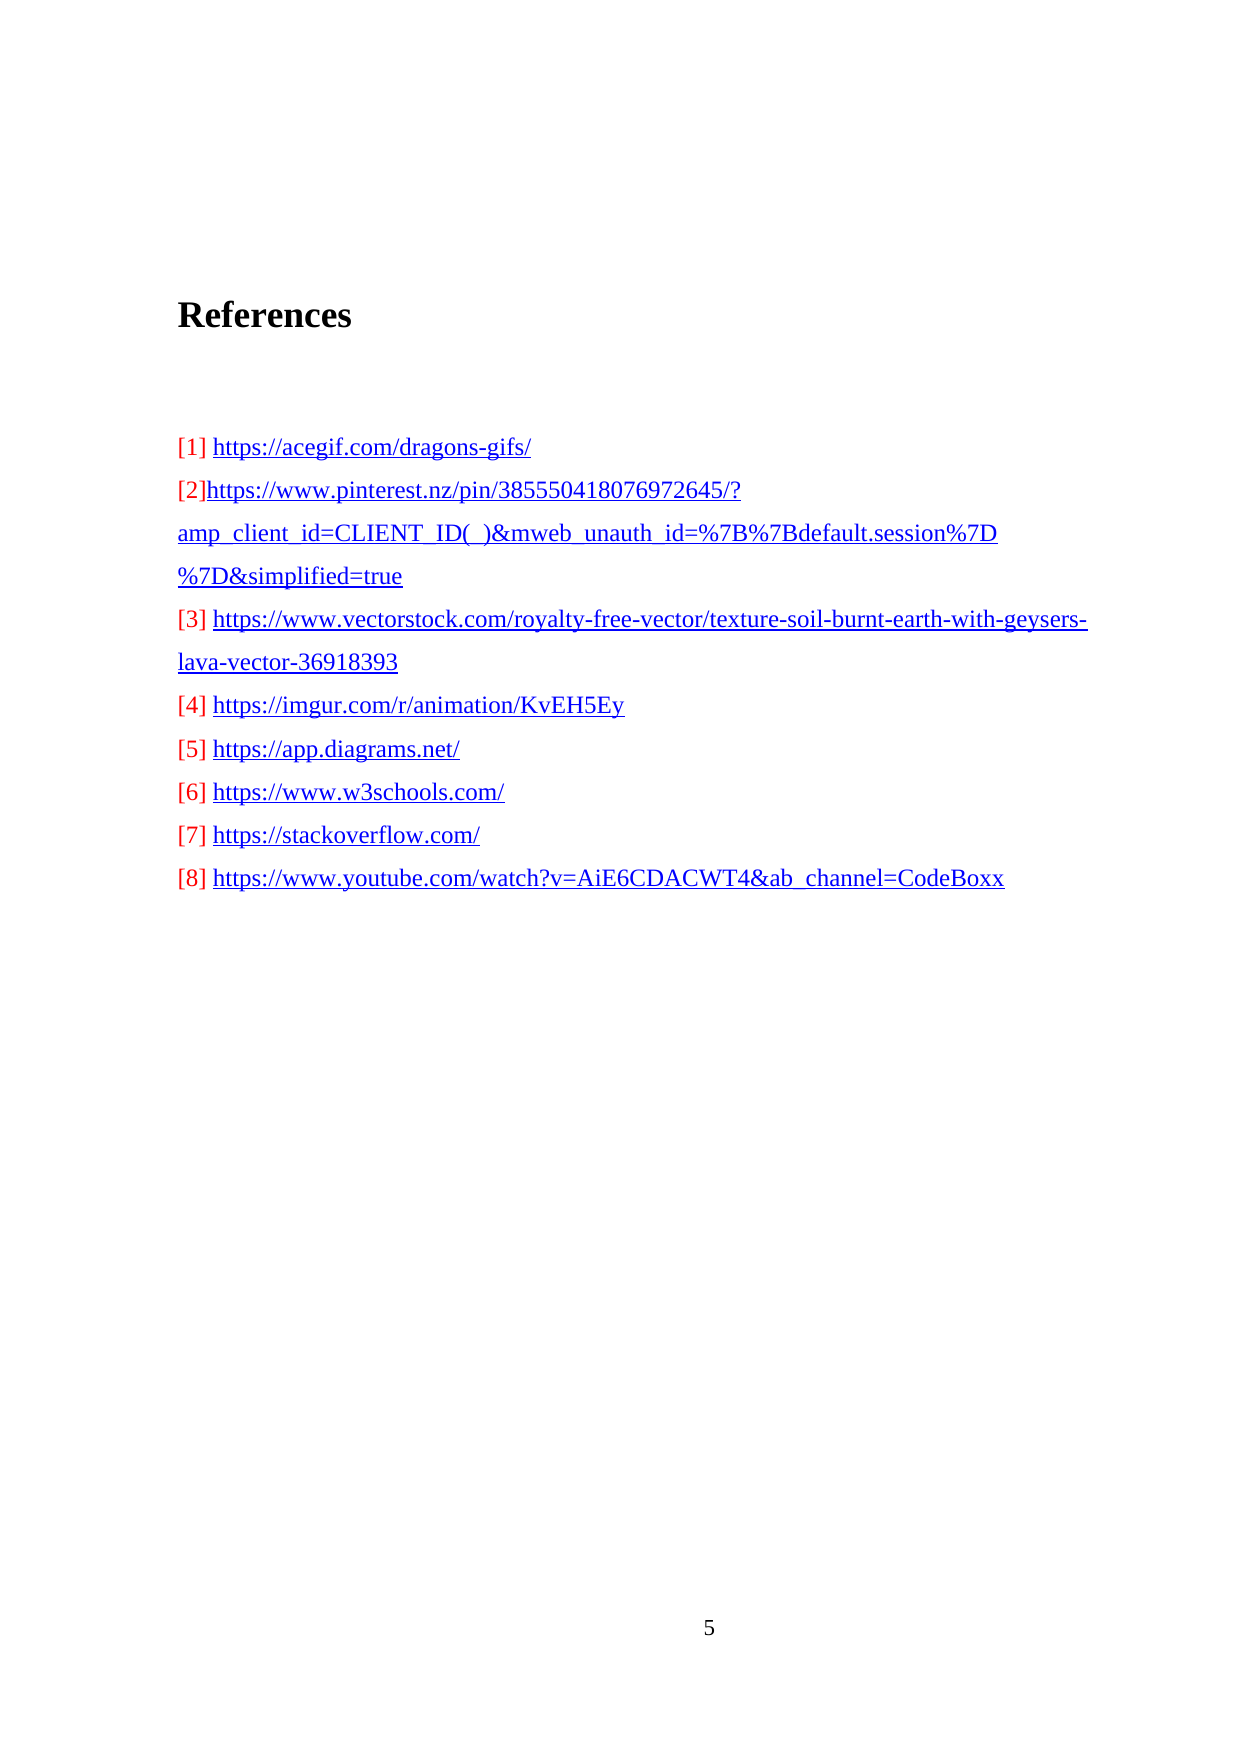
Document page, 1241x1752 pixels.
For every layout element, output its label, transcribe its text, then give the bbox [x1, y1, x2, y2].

text [8] https://www.youtube.com/watch?v=AiE6CDACWT4&ab_channel=CodeBoxx [177, 863, 1105, 892]
text [1] https://acegif.com/dragons-gifs/ [177, 432, 1105, 461]
text [5] https://app.diagrams.net/ [177, 734, 1105, 762]
text [7] https://stackoverflow.com/ [177, 820, 1105, 849]
text [3] https://www.vectorstock.com/royalty-free-vector/texture-soil-burnt-earth-with-geysers-lava-vector-36918393 [177, 604, 1105, 676]
subtitle References [177, 292, 1105, 335]
text [4] https://imgur.com/r/animation/KvEH5Ey [177, 691, 1105, 719]
text [6] https://www.w3schools.com/ [177, 777, 1105, 806]
text [2]https://www.pinterest.nz/pin/385550418076972645/?amp_client_id=CLIENT_ID(_)&mweb_unauth_id=%7B%7Bdefault.session%7D%7D&simplified=true [177, 475, 1105, 590]
